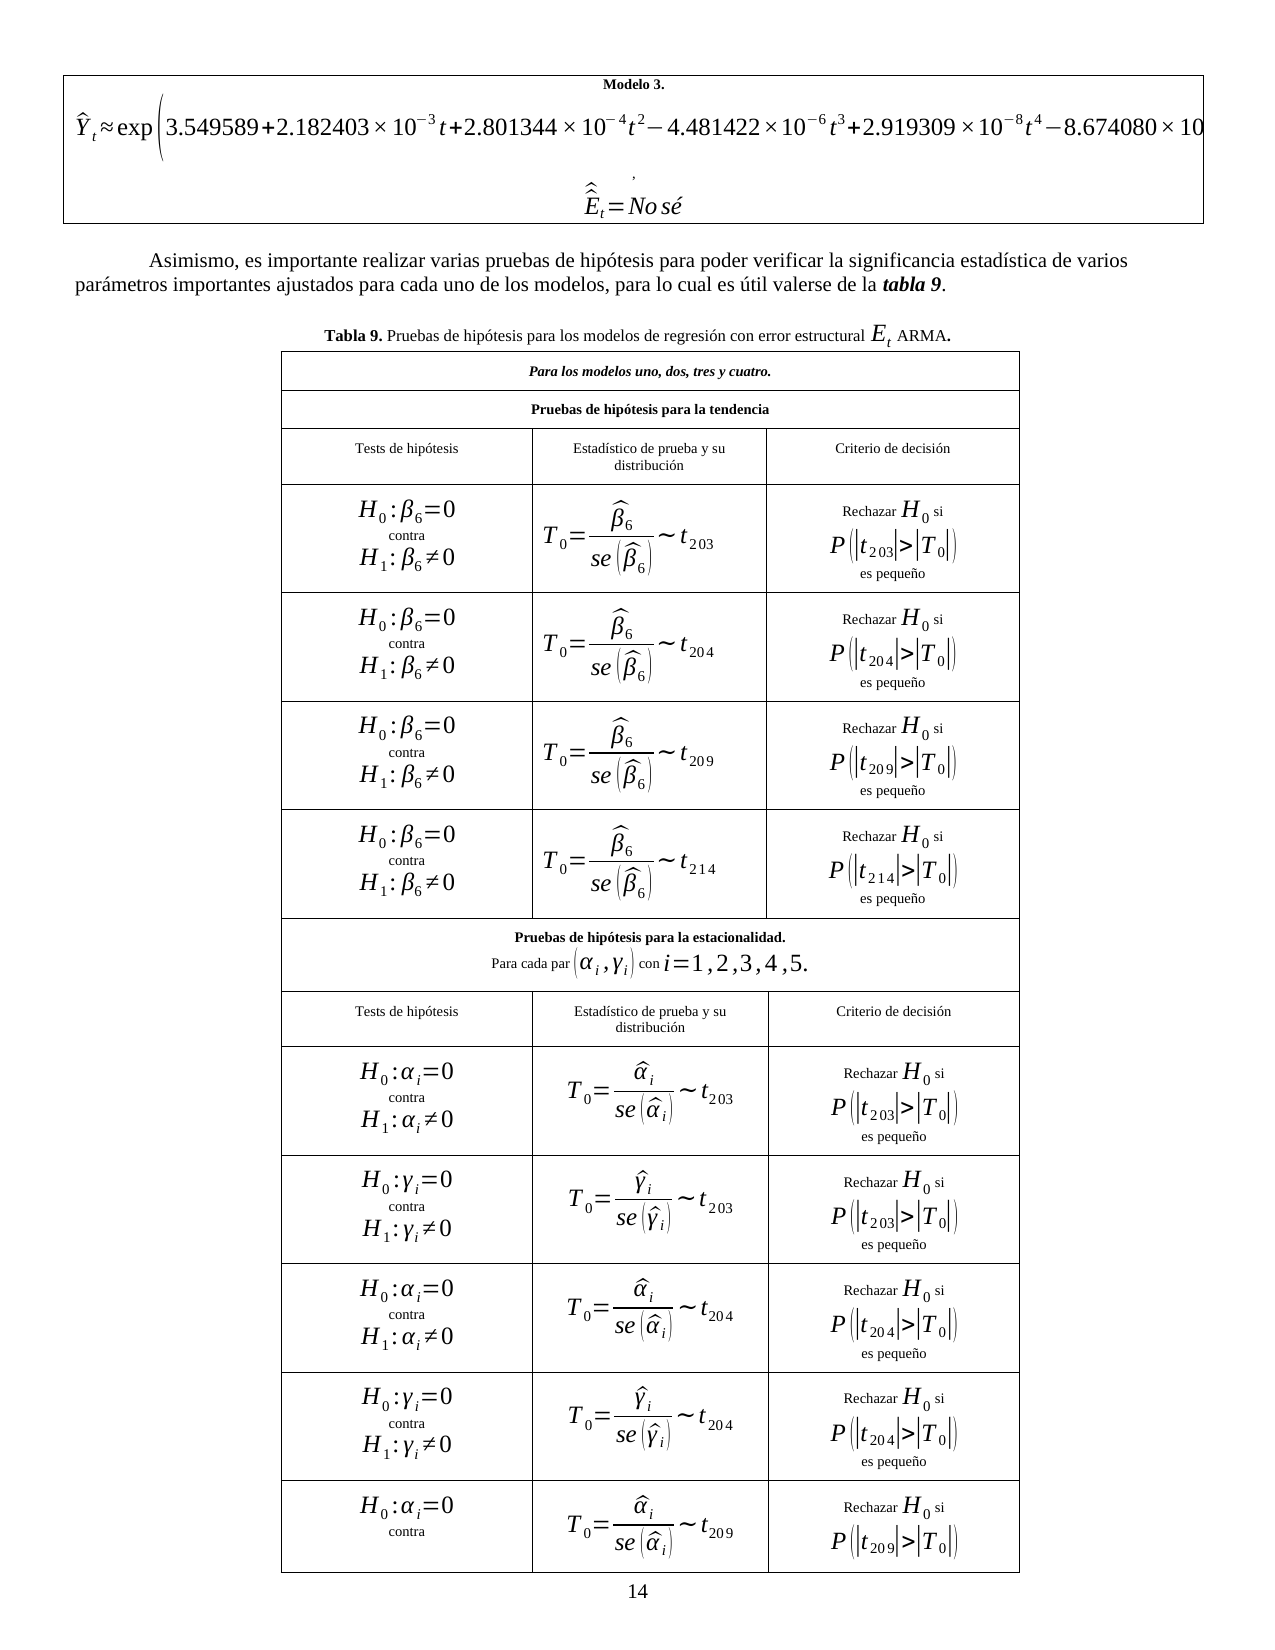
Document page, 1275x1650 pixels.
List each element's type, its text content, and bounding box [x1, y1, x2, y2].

table_cell contra [282, 1156, 532, 1263]
table_cell Criterio de decisión [767, 429, 1019, 484]
table_cell Rechazar si es pequeño [767, 810, 1019, 917]
table_cell Estadístico de prueba y su distribución [533, 992, 768, 1046]
table_cell contra [282, 702, 532, 809]
table_cell Pruebas de hipótesis para la estacionalidad. Para cada par con [282, 919, 1019, 991]
table_header Modelo 3. , [64, 76, 1203, 222]
table_cell Estadístico de prueba y su distribución [533, 429, 766, 484]
table_cell Pruebas de hipótesis para la tendencia [282, 391, 1019, 428]
table_cell [533, 702, 766, 809]
table_cell contra [282, 1481, 532, 1572]
table_cell Rechazar si es pequeño [767, 702, 1019, 809]
table_cell Rechazar si es pequeño [769, 1264, 1019, 1372]
table_cell [533, 810, 766, 917]
table_cell contra [282, 1047, 532, 1155]
table_cell contra [282, 1264, 532, 1372]
table_cell Rechazar si es pequeño [769, 1047, 1019, 1155]
table_cell Rechazar si es pequeño [769, 1481, 1019, 1572]
text Tabla 9. Pruebas de hipótesis para los modelos de regresión con error estructural ARMA. [75, 320, 1200, 351]
table_cell [533, 1481, 768, 1572]
table_cell Rechazar si es pequeño [769, 1156, 1019, 1263]
table_cell Tests de hipótesis [282, 429, 532, 484]
table_cell Tests de hipótesis [282, 992, 532, 1046]
table_cell [533, 593, 766, 701]
table_cell Rechazar si es pequeño [767, 593, 1019, 701]
text Asimismo, es importante realizar varias pruebas de hipótesis para poder verificar la significancia estadística de varios parámetros importantes ajustados para cada uno de los modelos, para lo cual es útil valerse de la tabla 9. [75, 247, 1200, 296]
table_cell [533, 1156, 768, 1263]
table_cell contra [282, 485, 532, 592]
table_cell [533, 1264, 768, 1372]
table_cell [533, 1047, 768, 1155]
table_cell contra [282, 593, 532, 701]
table_header Para los modelos uno, dos, tres y cuatro. [282, 352, 1019, 390]
table_cell Rechazar si es pequeño [769, 1373, 1019, 1480]
table_cell contra [282, 810, 532, 917]
table_cell contra [282, 1373, 532, 1480]
table_cell [533, 485, 766, 592]
table_cell Criterio de decisión [769, 992, 1019, 1046]
table_cell Rechazar si es pequeño [767, 485, 1019, 592]
table_cell [533, 1373, 768, 1480]
